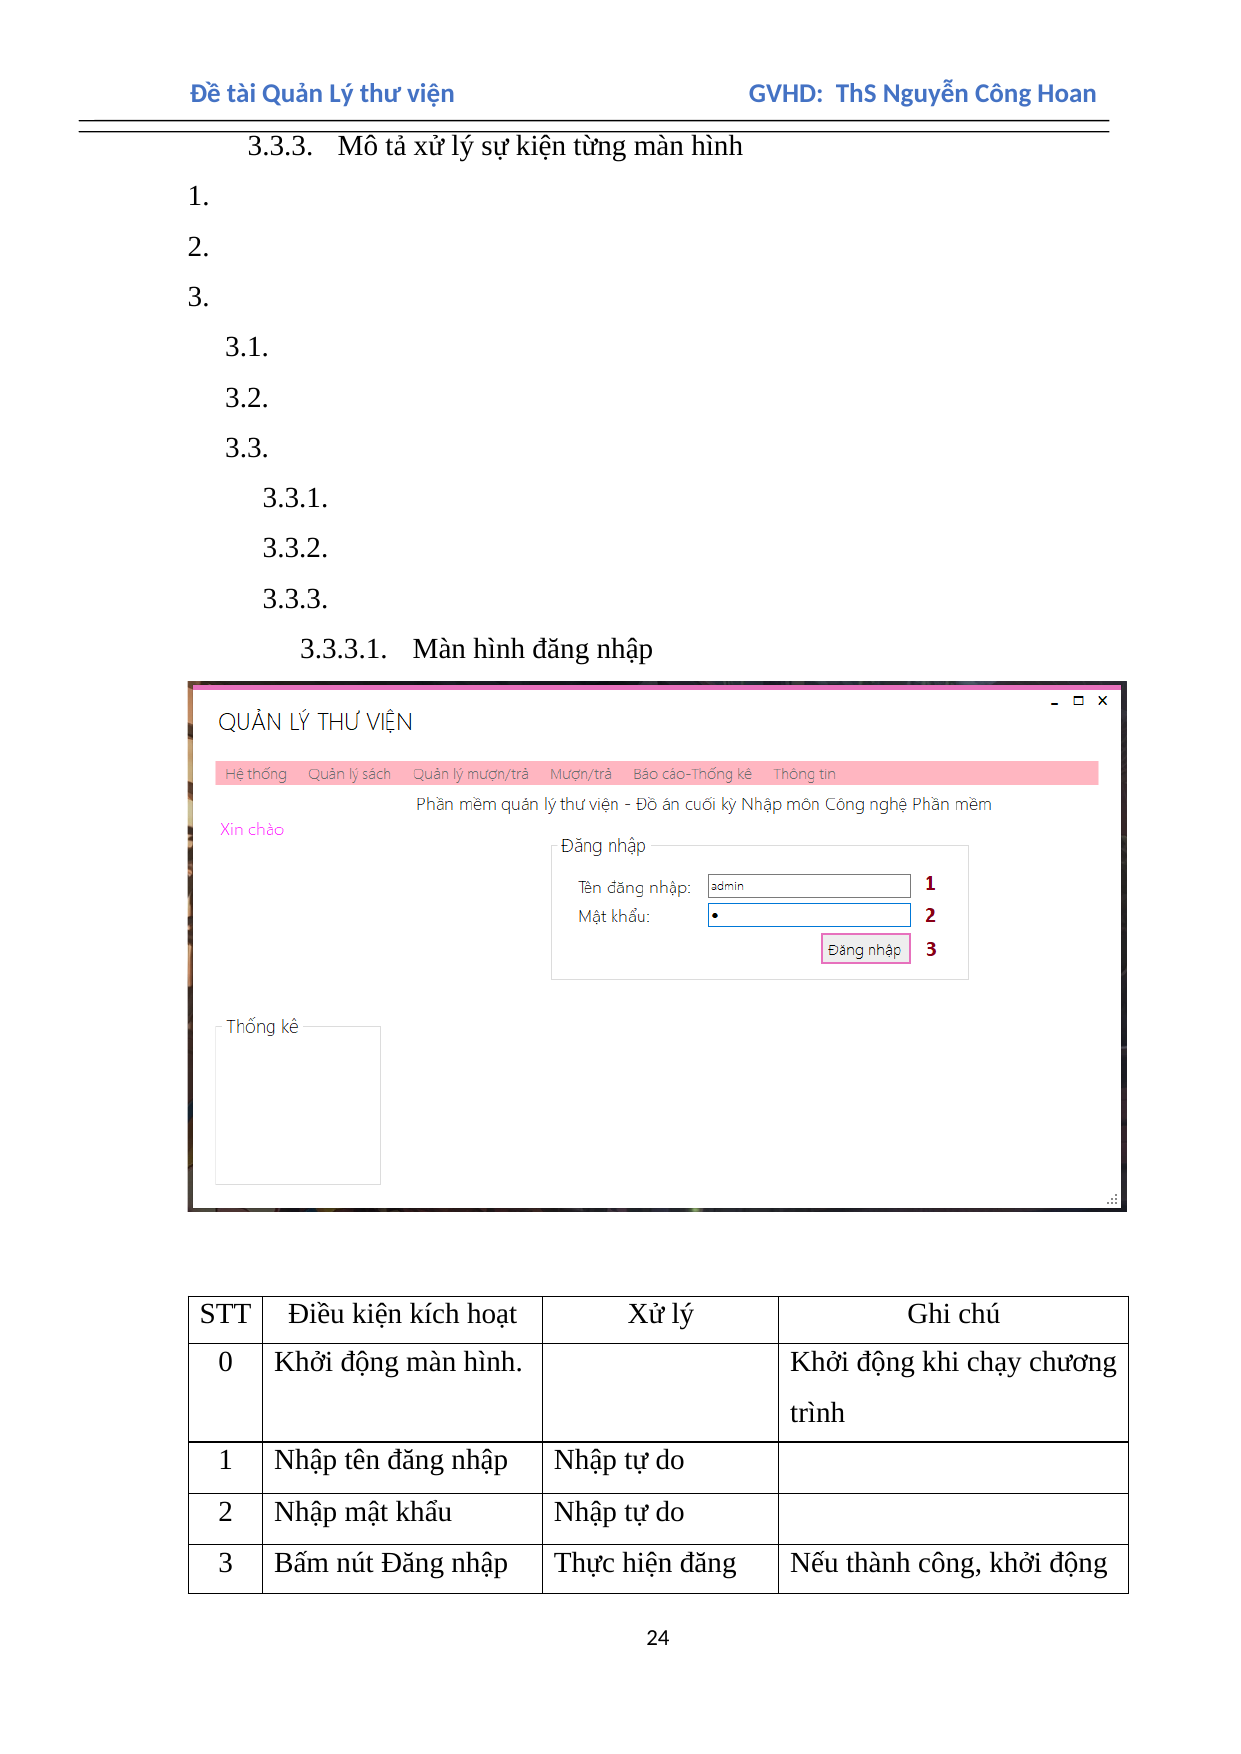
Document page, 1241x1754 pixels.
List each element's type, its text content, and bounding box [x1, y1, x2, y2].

table_cell Nhập tự do [543, 1443, 778, 1493]
table_cell 3 [189, 1545, 262, 1593]
table_cell Bấm nút Đăng nhập [263, 1545, 542, 1593]
table_header STT [189, 1297, 262, 1343]
list Màn hình đăng nhập [300, 631, 1128, 665]
table_cell [543, 1344, 778, 1441]
table_cell 0 [189, 1344, 262, 1441]
table_header Điều kiện kích hoạt [263, 1297, 542, 1343]
table_cell Khởi động màn hình. [263, 1344, 542, 1441]
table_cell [779, 1545, 1128, 1593]
table_cell Khởi động khi chạy chương trình [779, 1344, 1128, 1441]
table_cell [543, 1545, 778, 1593]
table_cell Nhập tự do [543, 1494, 778, 1544]
table_cell [779, 1443, 1128, 1493]
table_cell 1 [189, 1443, 262, 1493]
list Mô tả xử lý sự kiện từng màn hình [247, 128, 1128, 162]
table_cell 2 [189, 1494, 262, 1544]
table_header Xử lý [543, 1297, 778, 1343]
picture [187, 681, 1127, 1212]
table_header Ghi chú [779, 1297, 1128, 1343]
table_cell Nhập tên đăng nhập [263, 1443, 542, 1493]
table_cell Nhập mật khẩu [263, 1494, 542, 1544]
table_cell [779, 1494, 1128, 1544]
